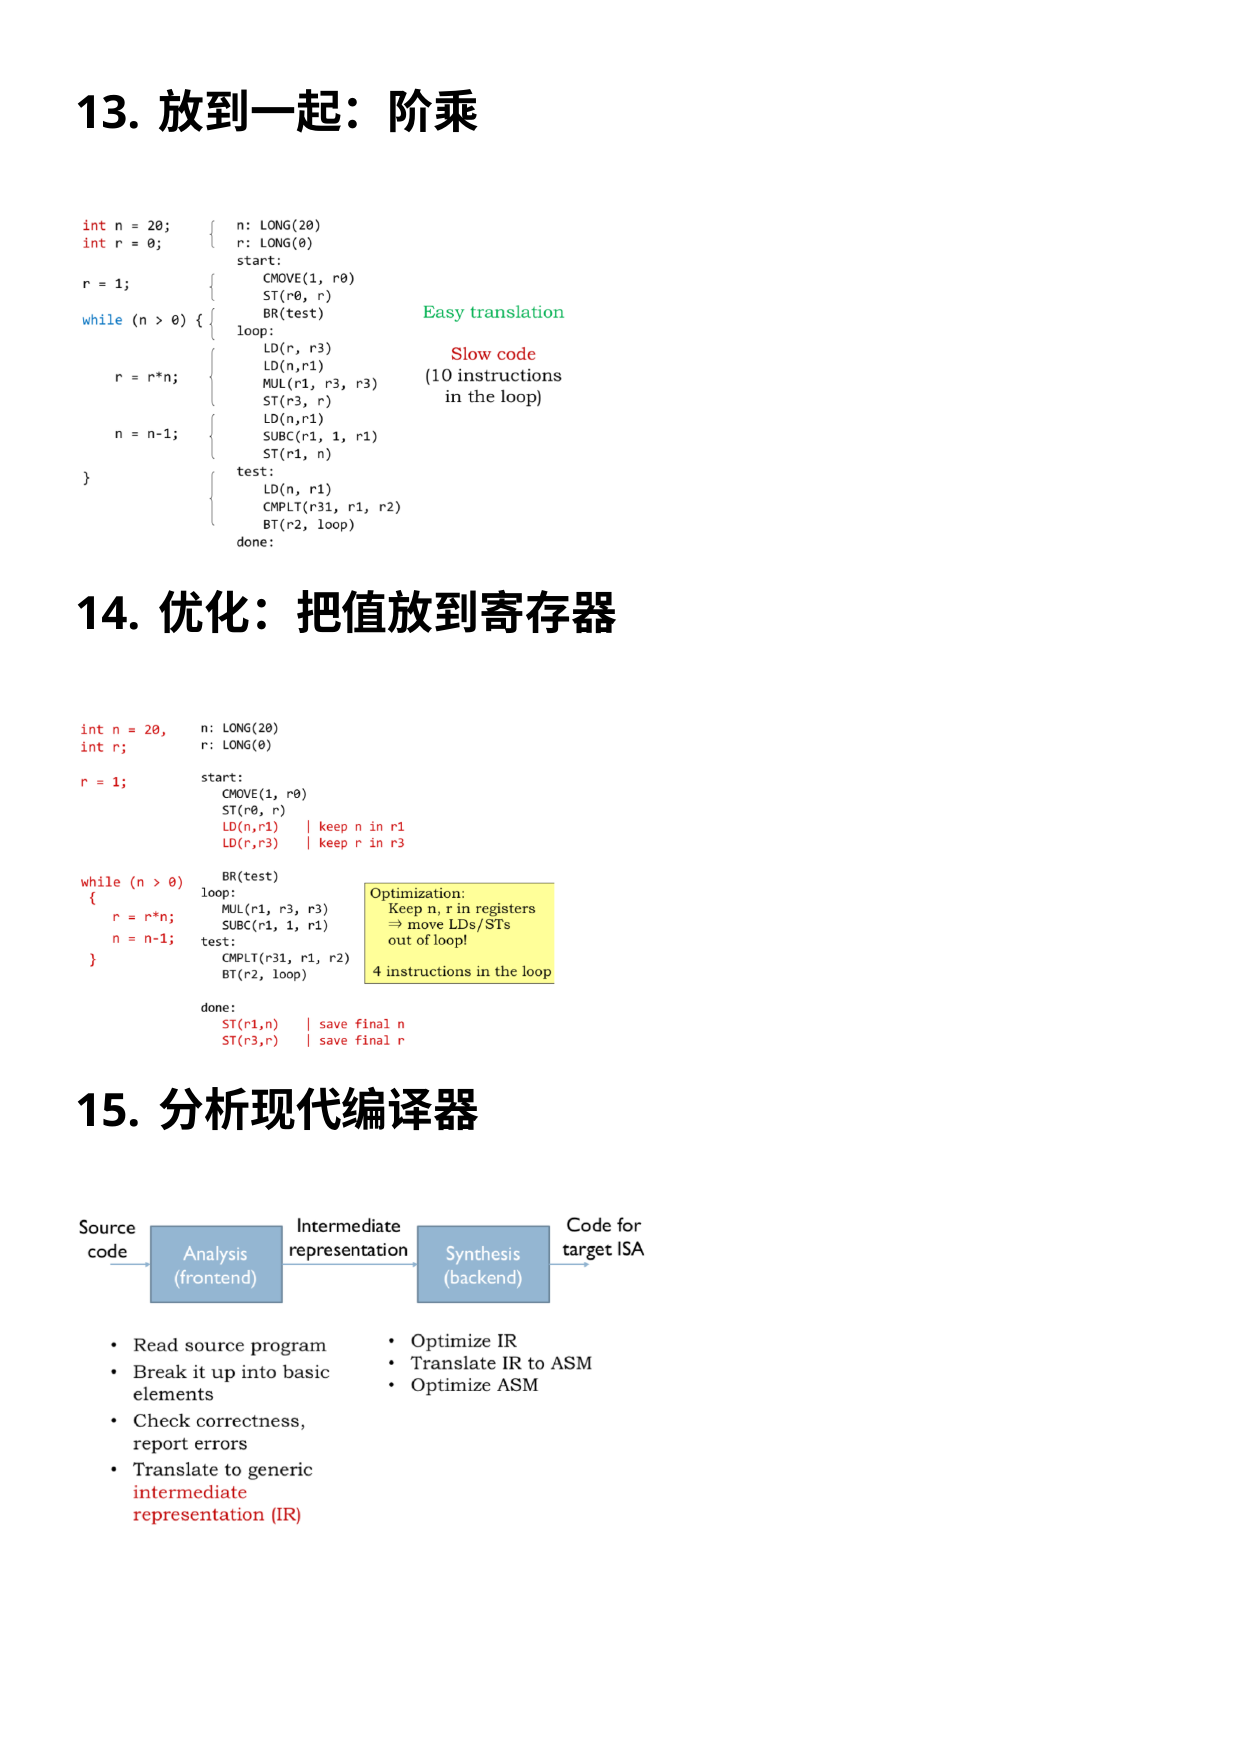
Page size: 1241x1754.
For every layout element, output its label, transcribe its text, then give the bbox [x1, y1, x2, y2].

subtitle 放到一起：阶乘 [75, 75, 1165, 142]
picture [75, 718, 555, 1047]
subtitle 分析现代编译器 [75, 1073, 1165, 1140]
picture [75, 1215, 645, 1526]
subtitle 优化：把值放到寄存器 [75, 577, 1165, 643]
picture [75, 217, 567, 550]
